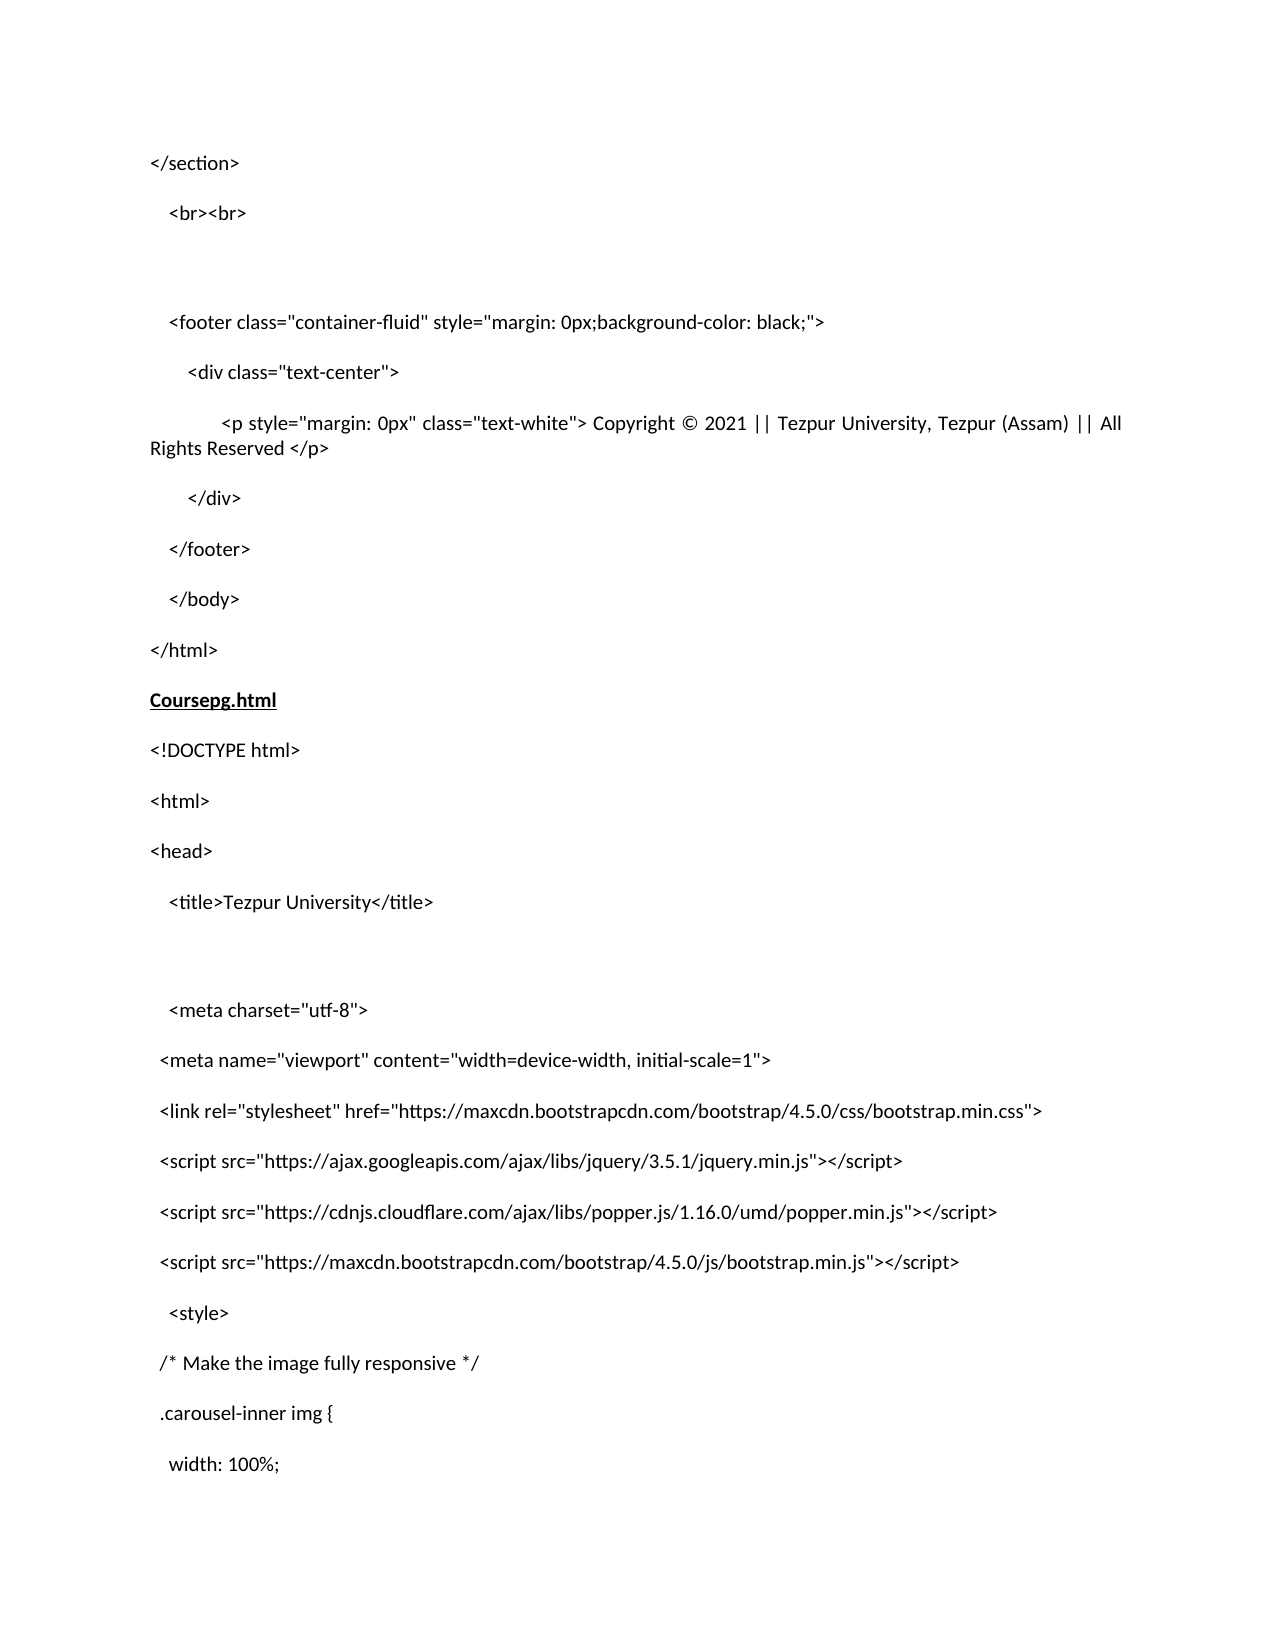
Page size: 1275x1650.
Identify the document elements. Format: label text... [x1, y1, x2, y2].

text Coursepg.html [150, 687, 1125, 713]
text </footer> [150, 536, 1125, 561]
text </body> [150, 586, 1125, 612]
text <link rel="stylesheet" href="https://maxcdn.bootstrapcdn.com/bootstrap/4.5.0/css/bootstrap.min.css"> [150, 1098, 1125, 1123]
text /* Make the image fully responsive */ [150, 1350, 1125, 1376]
text <meta name="viewport" content="width=device-width, initial-scale=1"> [150, 1048, 1125, 1073]
text width: 100%; [150, 1451, 1125, 1476]
text <title>Tezpur University</title> [150, 889, 1125, 914]
text <br><br> [150, 200, 1125, 226]
text </html> [150, 637, 1125, 662]
text <meta charset="utf-8"> [150, 997, 1125, 1023]
text </section> [150, 150, 1125, 175]
text <footer class="container-fluid" style="margin: 0px;background-color: black;"> [150, 309, 1125, 334]
text .carousel-inner img { [150, 1401, 1125, 1426]
text <head> [150, 838, 1125, 864]
text <div class="text-center"> [150, 359, 1125, 385]
text <script src="https://ajax.googleapis.com/ajax/libs/jquery/3.5.1/jquery.min.js"></script> [150, 1148, 1125, 1174]
text <style> [150, 1300, 1125, 1325]
text <script src="https://maxcdn.bootstrapcdn.com/bootstrap/4.5.0/js/bootstrap.min.js"></script> [150, 1249, 1125, 1275]
text </div> [150, 486, 1125, 511]
text <script src="https://cdnjs.cloudflare.com/ajax/libs/popper.js/1.16.0/umd/popper.min.js"></script> [150, 1199, 1125, 1224]
text <p style="margin: 0px" class="text-white"> Copyright © 2021 || Tezpur University, Tezpur (Assam) || All Rights Reserved </p> [150, 410, 1125, 461]
text <html> [150, 788, 1125, 813]
text <!DOCTYPE html> [150, 738, 1125, 763]
